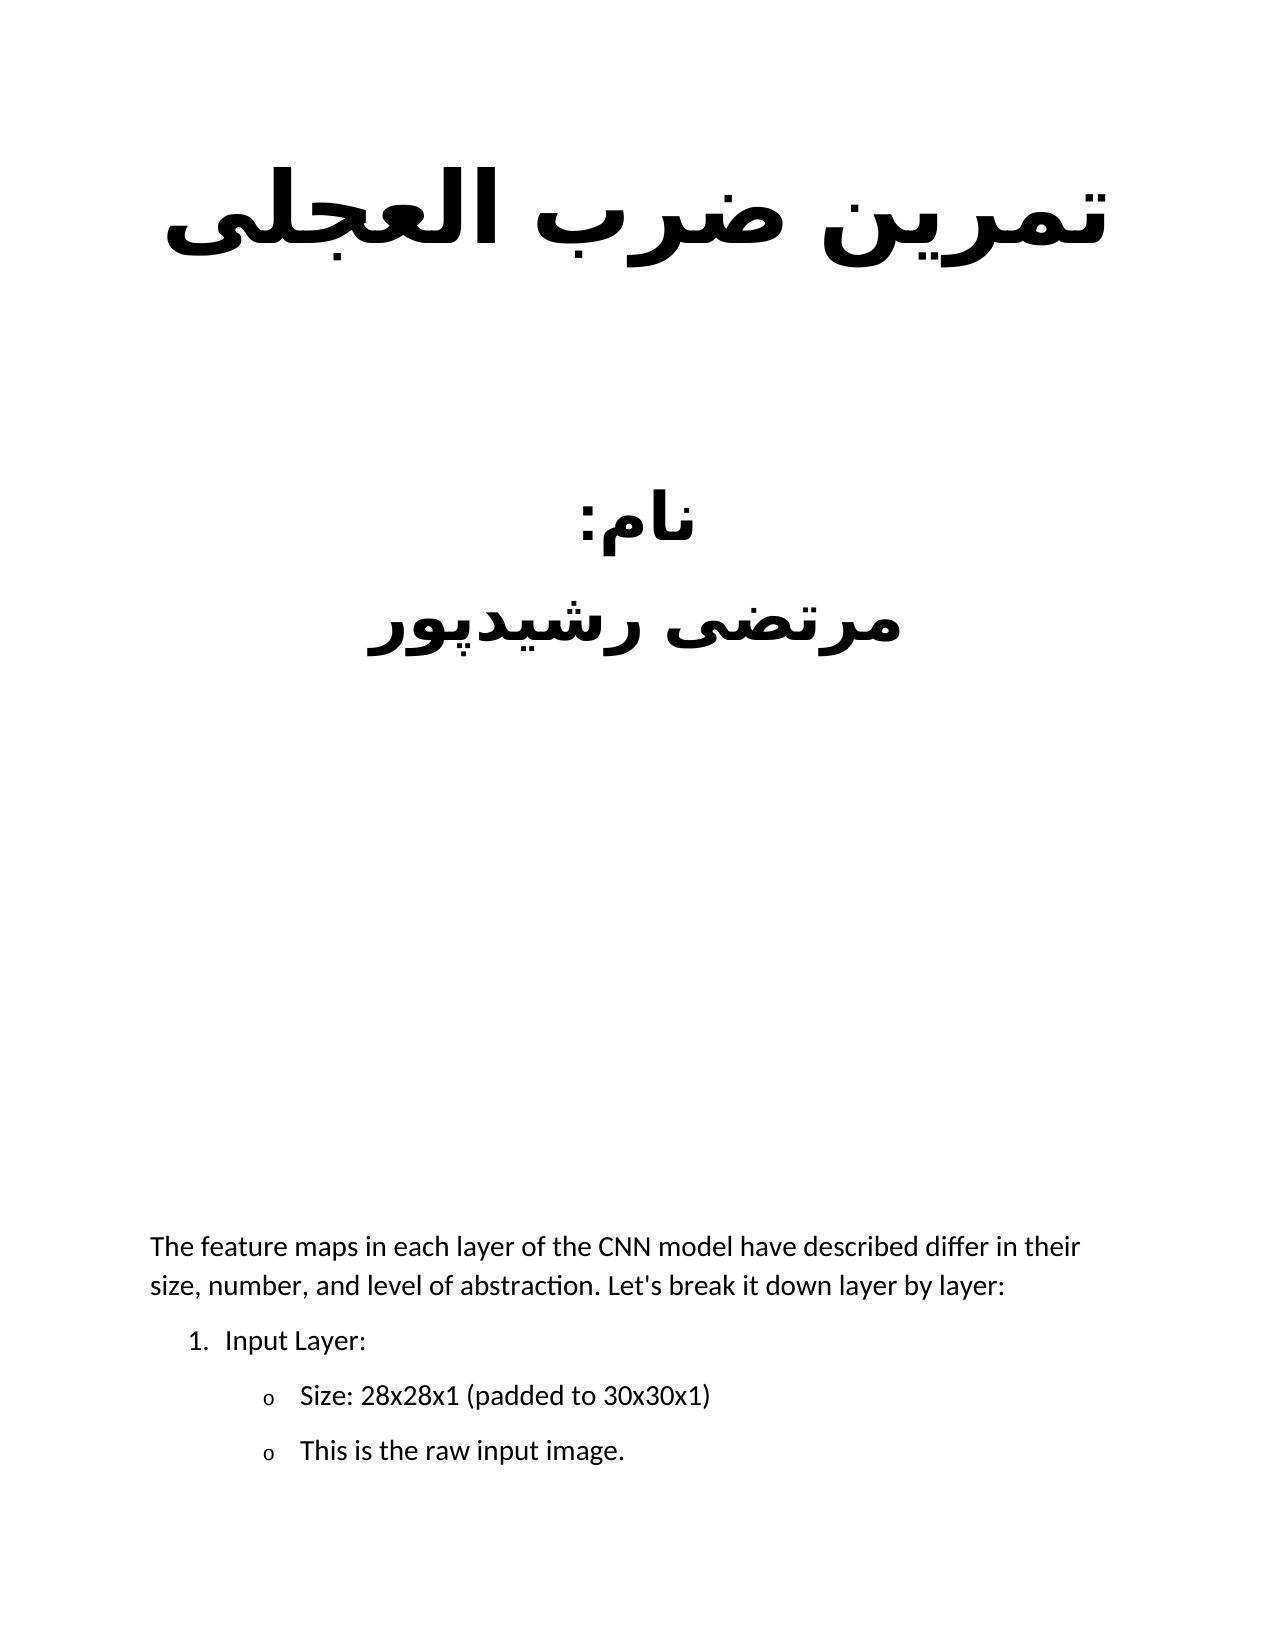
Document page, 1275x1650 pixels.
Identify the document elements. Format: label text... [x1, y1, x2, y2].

text مرتضی رشیدپور [150, 578, 1125, 654]
list Input Layer: [187, 1322, 1125, 1357]
list This is the raw input image. [262, 1432, 1125, 1467]
text The feature maps in each layer of the CNN model have described differ in their size, number, and level of abstraction. Let's break it down layer by layer: [150, 1228, 1125, 1302]
list Size: 28x28x1 (padded to 30x30x1) [262, 1377, 1125, 1412]
text نام: [150, 478, 1125, 555]
text تمرین ضرب العجلی [150, 150, 1125, 265]
